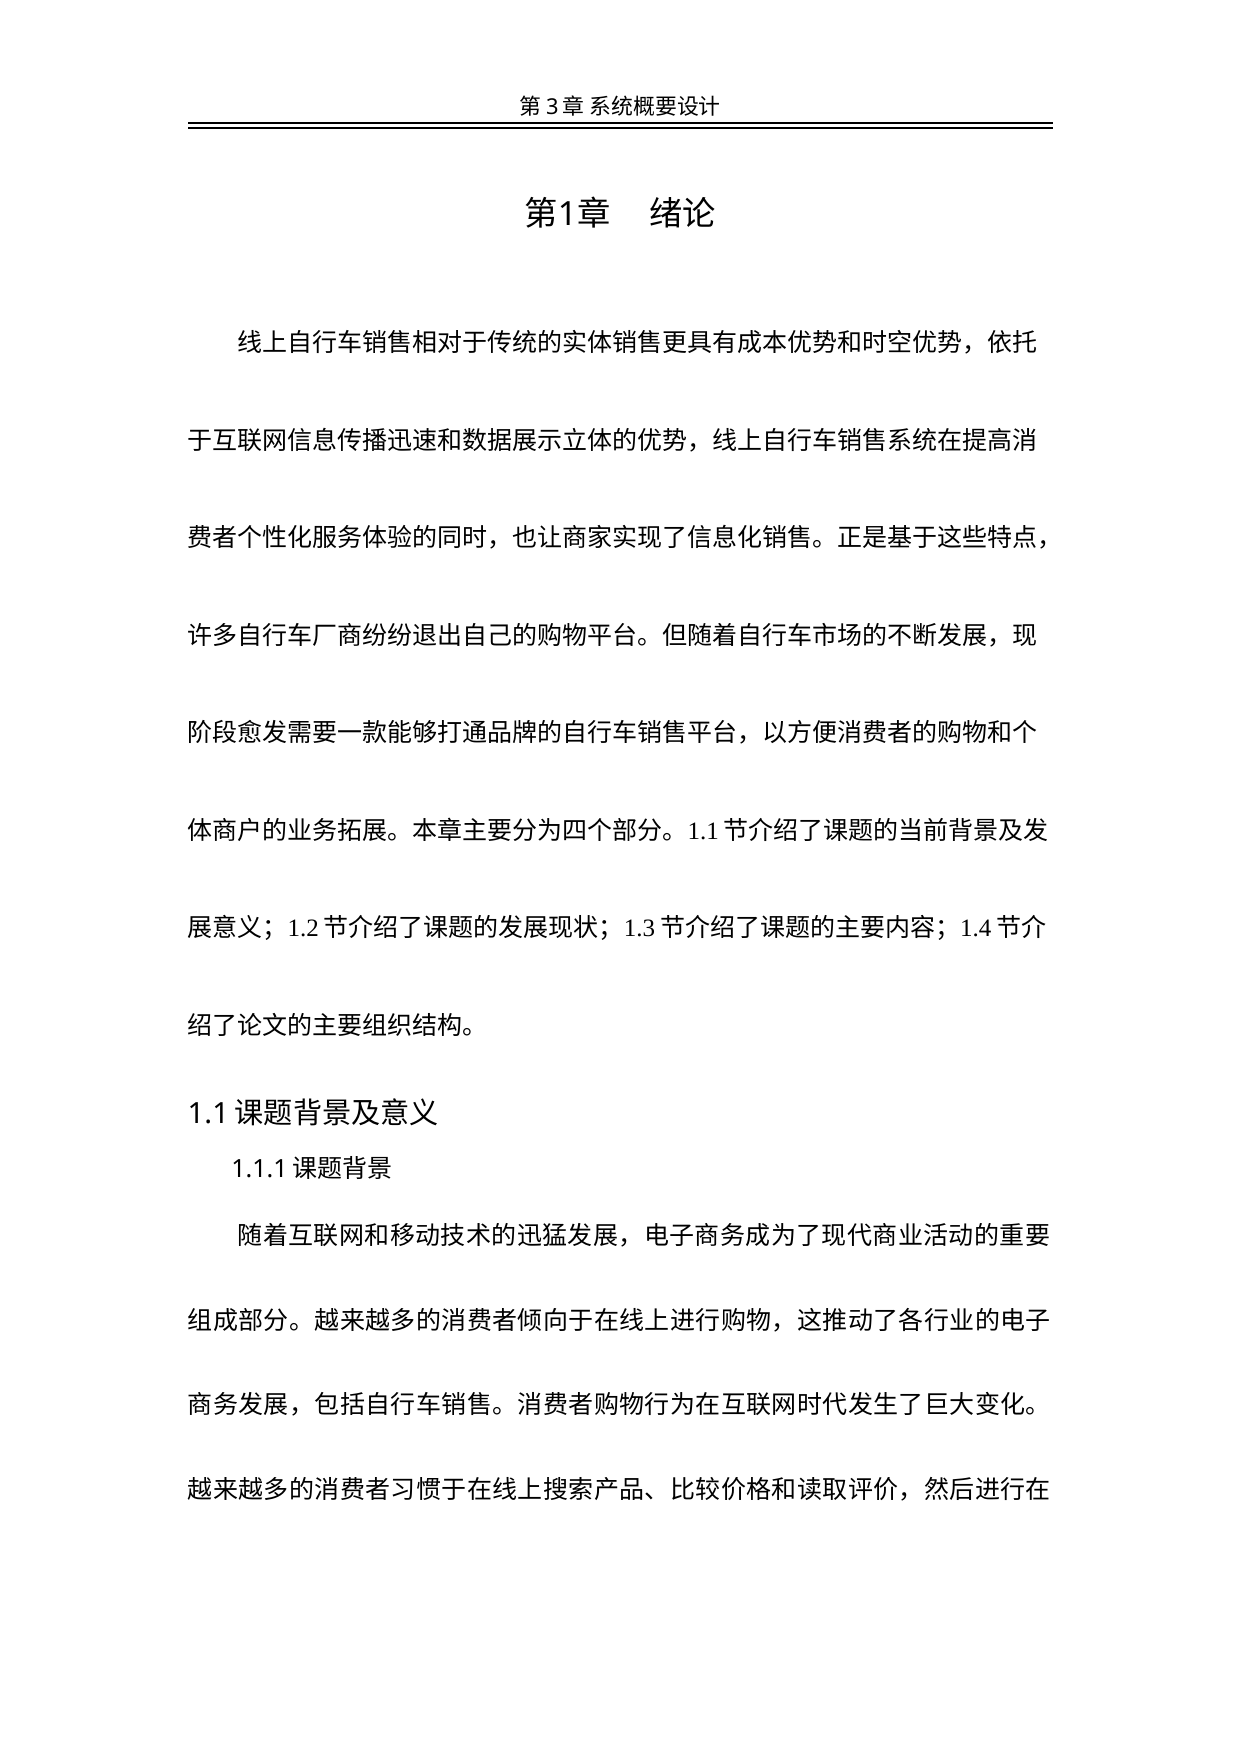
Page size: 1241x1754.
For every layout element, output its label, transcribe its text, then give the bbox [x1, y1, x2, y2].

subtitle 1.1.1课题背景 [187, 1149, 1053, 1185]
subtitle 1.1课题背景及意义 [187, 1090, 1053, 1132]
subtitle 绪论 [187, 178, 1053, 243]
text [187, 1201, 1053, 1520]
text 线上自行车销售相对于传统的实体销售更具有成本优势和时空优势，依托于互联网信息传播迅速和数据展示立体的优势，线上自行车销售系统在提高消费者个性化服务体验的同时，也让商家实现了信息化销售。正是基于这些特点，许多自行车厂商纷纷退出自己的购物平台。但随着自行车市场的不断发展，现阶段愈发需要一款能够打通品牌的自行车销售平台，以方便消费者的购物和个体商户的业务拓展。本章主要分为四个部分。1.1节介绍了课题的当前背景及发展意义；1.2节介绍了课题的发展现状；1.3节介绍了课题的主要内容；1.4节介绍了论文的主要组织结构。 [187, 308, 1053, 1056]
